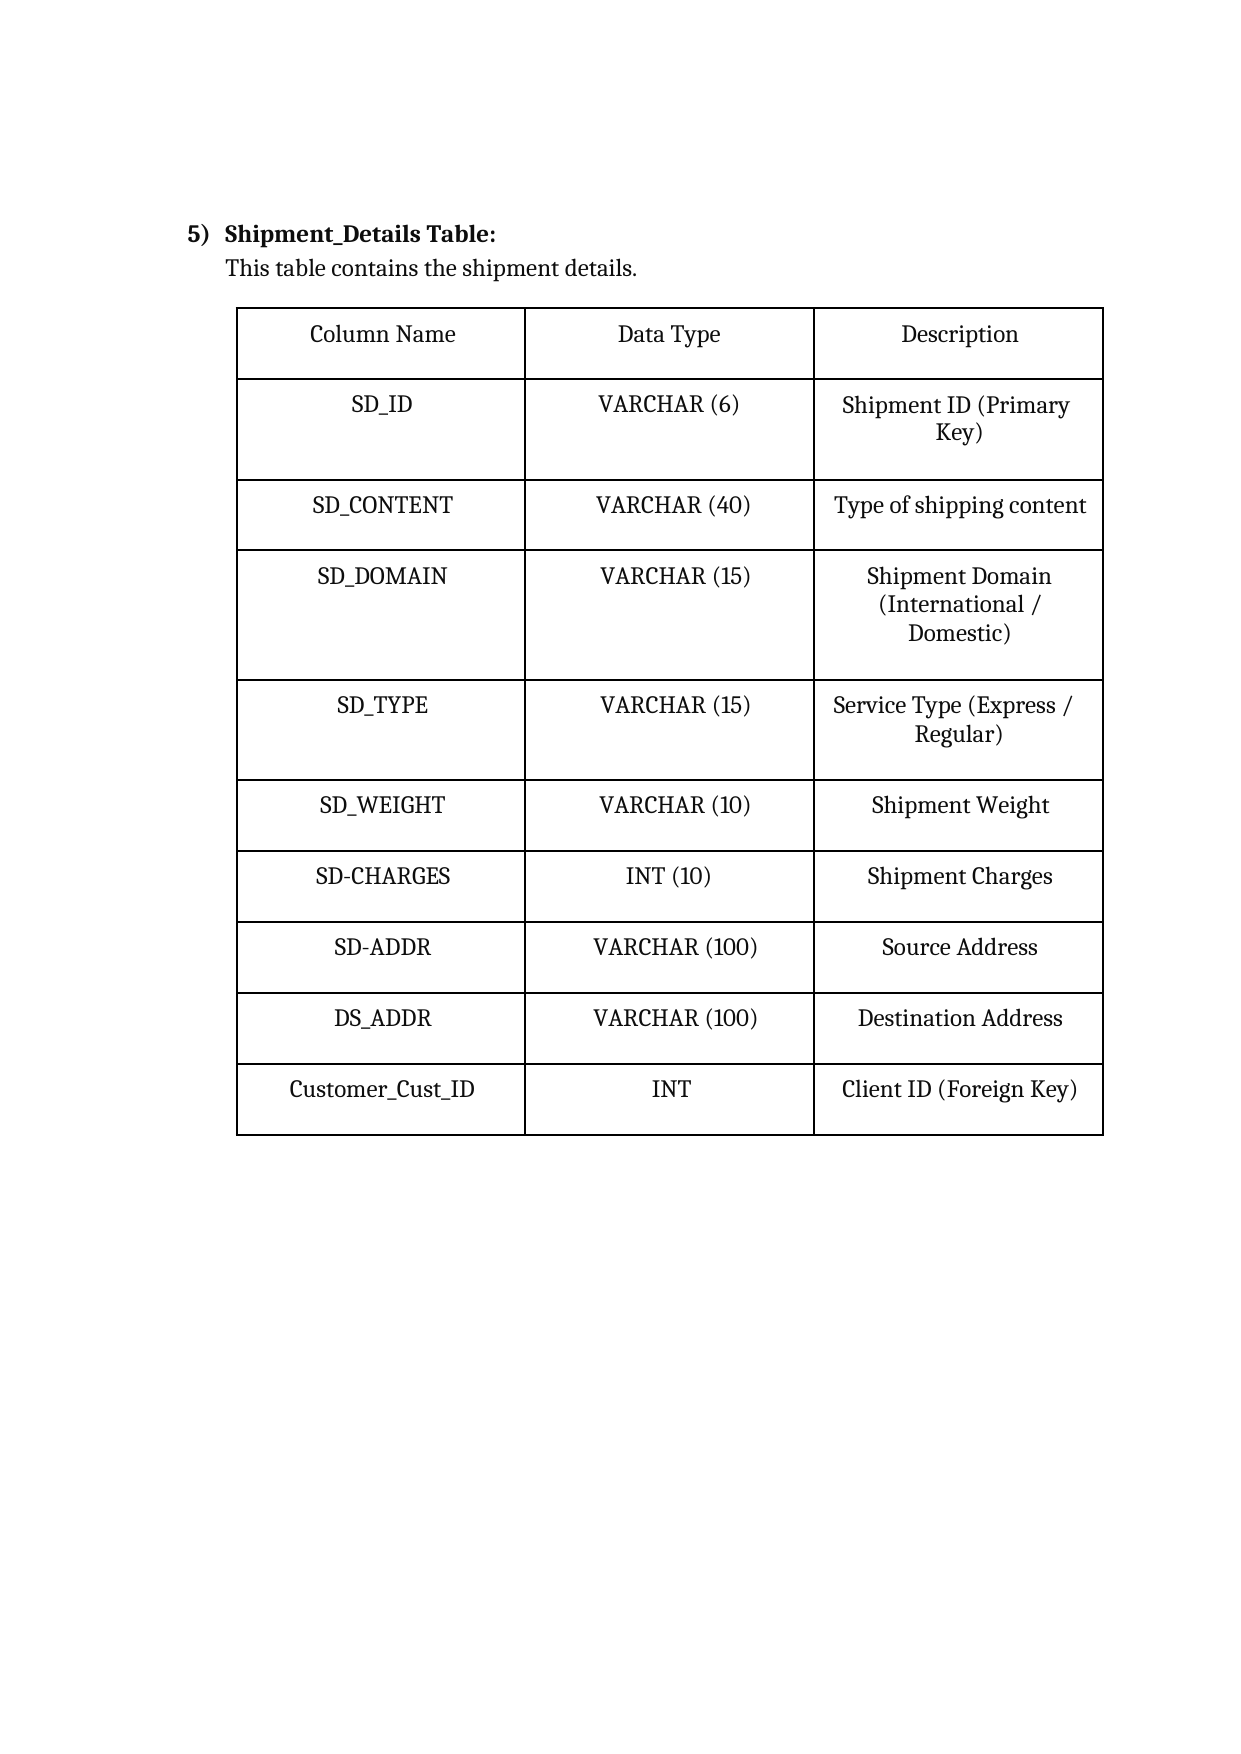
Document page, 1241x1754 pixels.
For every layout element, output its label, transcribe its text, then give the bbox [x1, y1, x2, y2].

table_cell Destination Address [815, 994, 1102, 1063]
table_cell VARCHAR (15) [526, 681, 813, 779]
table_cell INT (10) [526, 852, 813, 921]
text This table contains the shipment details. [225, 253, 1115, 282]
table_cell Shipment Weight [815, 781, 1102, 850]
table_cell SD_WEIGHT [238, 781, 524, 850]
table_cell VARCHAR (15) [526, 551, 813, 679]
subtitle Shipment_Details Table: [187, 220, 1115, 249]
table_header Data Type [526, 309, 813, 378]
table_cell DS_ADDR [238, 994, 524, 1063]
table_cell SD-ADDR [238, 923, 524, 992]
table_cell SD-CHARGES [238, 852, 524, 921]
table_cell VARCHAR (10) [526, 781, 813, 850]
table_cell Client ID (Foreign Key) [815, 1065, 1102, 1134]
table_cell SD_CONTENT [238, 481, 524, 549]
table_cell SD_ID [238, 380, 524, 478]
table_header Column Name [238, 309, 524, 378]
table_cell Shipment Charges [815, 852, 1102, 921]
table_cell VARCHAR (100) [526, 923, 813, 992]
table_cell Shipment Domain (International / Domestic) [815, 551, 1102, 679]
table_cell Type of shipping content [815, 481, 1102, 549]
table_cell Shipment ID (Primary Key) [815, 380, 1102, 478]
table_cell Customer_Cust_ID [238, 1065, 524, 1134]
table_cell SD_TYPE [238, 681, 524, 779]
table_cell Source Address [815, 923, 1102, 992]
table_header Description [815, 309, 1102, 378]
table_cell Service Type (Express / Regular) [815, 681, 1102, 779]
table_cell SD_DOMAIN [238, 551, 524, 679]
table_cell VARCHAR (100) [526, 994, 813, 1063]
table_cell VARCHAR (40) [526, 481, 813, 549]
table_cell VARCHAR (6) [526, 380, 813, 478]
table_cell INT [526, 1065, 813, 1134]
